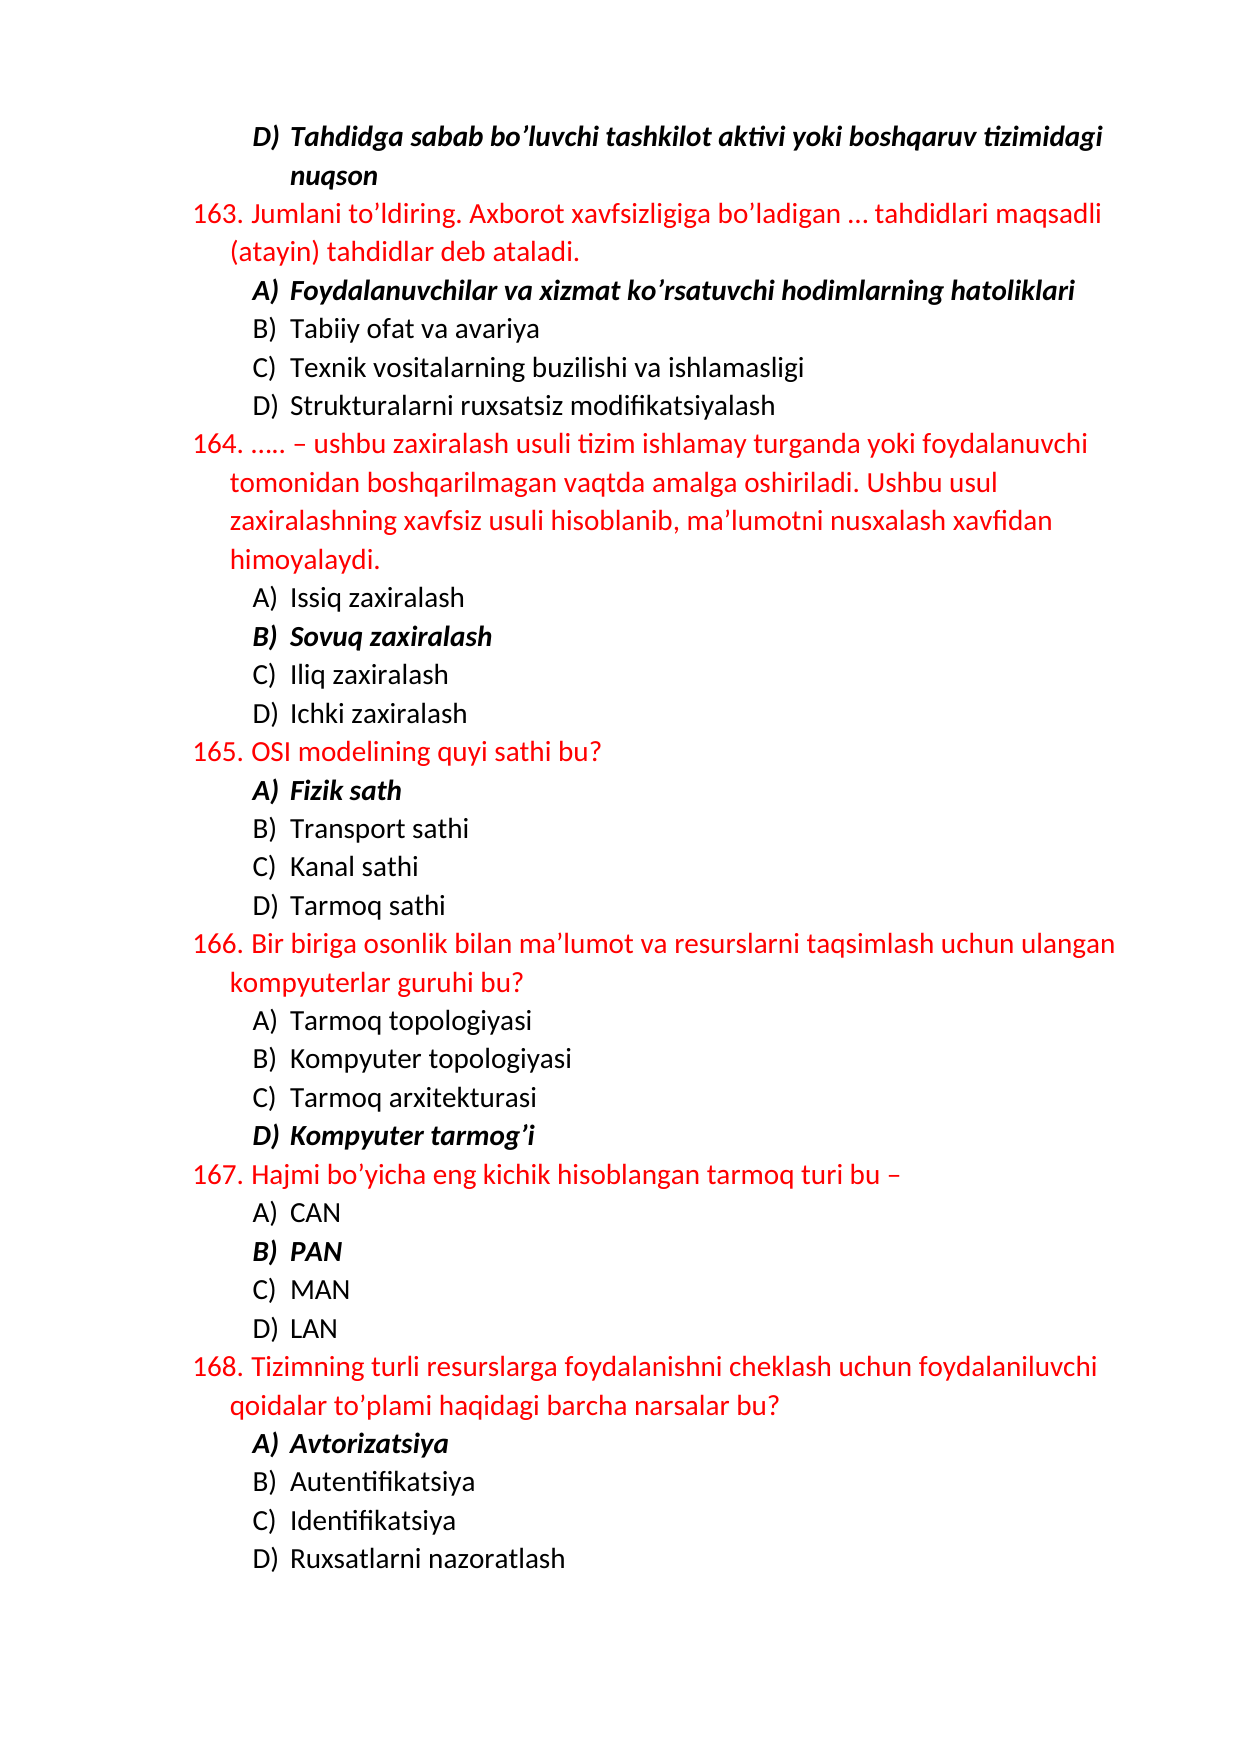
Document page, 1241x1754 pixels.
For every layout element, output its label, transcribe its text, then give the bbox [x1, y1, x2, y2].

list MAN [252, 1271, 1152, 1307]
list Tahdidga sabab bo’luvchi tashkilot aktivi yoki boshqaruv tizimidagi nuqson [252, 118, 1152, 192]
list Identifikatsiya [252, 1502, 1152, 1537]
list Tarmoq sathi [252, 887, 1152, 922]
list Transport sathi [252, 810, 1152, 846]
list Fizik sath [252, 772, 1152, 807]
list Kanal sathi [252, 848, 1152, 884]
list Avtorizatsiya [252, 1425, 1152, 1461]
list Bir biriga osonlik bilan ma’lumot va resurslarni taqsimlash uchun ulangan kompyuterlar guruhi bu? [192, 925, 1152, 999]
list LAN [252, 1310, 1152, 1345]
list CAN [252, 1194, 1152, 1230]
list Ruxsatlarni nazoratlash [252, 1540, 1152, 1576]
list OSI modelining quyi sathi bu? [192, 733, 1152, 769]
list Sovuq zaxiralash [252, 618, 1152, 653]
list Texnik vositalarning buzilishi va ishlamasligi [252, 349, 1152, 384]
list Kompyuter topologiyasi [252, 1041, 1152, 1076]
list Tabiiy ofat va avariya [252, 310, 1152, 346]
list Foydalanuvchilar va xizmat ko’rsatuvchi hodimlarning hatoliklari [252, 272, 1152, 307]
list Ichki zaxiralash [252, 695, 1152, 730]
list Tarmoq topologiyasi [252, 1002, 1152, 1038]
list Tizimning turli resurslarga foydalanishni cheklash uchun foydalaniluvchi qoidalar to’plami haqidagi barcha narsalar bu? [192, 1348, 1152, 1422]
list Kompyuter tarmog’i [252, 1117, 1152, 1153]
list Iliq zaxiralash [252, 656, 1152, 692]
list Issiq zaxiralash [252, 579, 1152, 615]
list Jumlani to’ldiring. Axborot xavfsizligiga bo’ladigan … tahdidlari maqsadli (atayin) tahdidlar deb ataladi. [192, 195, 1152, 269]
list PAN [252, 1233, 1152, 1268]
list Tarmoq arxitekturasi [252, 1079, 1152, 1115]
list Autentifikatsiya [252, 1463, 1152, 1499]
list Strukturalarni ruxsatsiz modifikatsiyalash [252, 387, 1152, 423]
list Hajmi bo’yicha eng kichik hisoblangan tarmoq turi bu – [192, 1156, 1152, 1192]
list ….. – ushbu zaxiralash usuli tizim ishlamay turganda yoki foydalanuvchi tomonidan boshqarilmagan vaqtda amalga oshiriladi. Ushbu usul zaxiralashning xavfsiz usuli hisoblanib, ma’lumotni nusxalash xavfidan himoyalaydi. [192, 426, 1152, 577]
